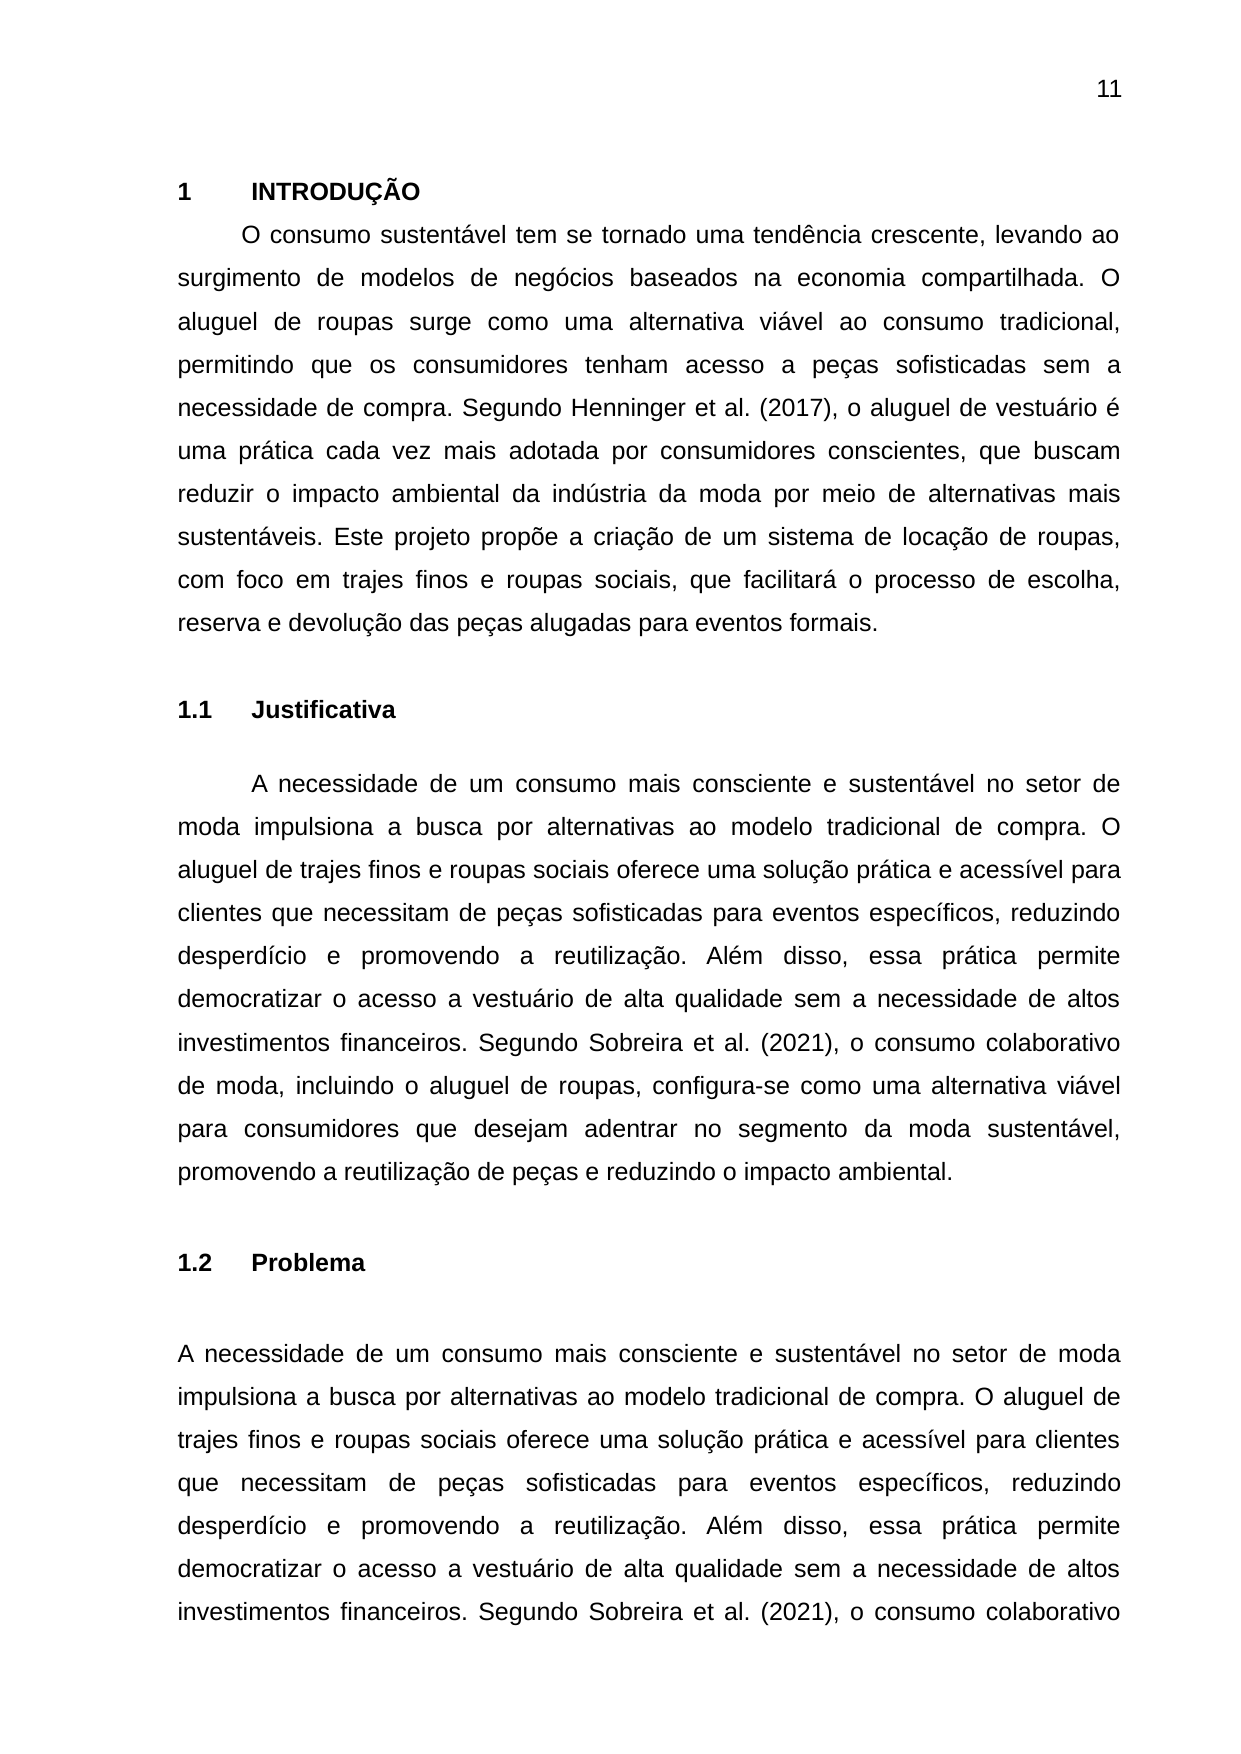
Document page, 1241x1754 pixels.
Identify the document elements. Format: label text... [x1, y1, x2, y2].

list A necessidade de um consumo mais consciente e sustentável no setor de moda impulsiona a busca por alternativas ao modelo tradicional de compra. O aluguel de trajes finos e roupas sociais oferece uma solução prática e acessível para clientes que necessitam de peças sofisticadas para eventos específicos, reduzindo desperdício e promovendo a reutilização. Além disso, essa prática permite democratizar o acesso a vestuário de alta qualidade sem a necessidade de altos investimentos financeiros. Segundo Sobreira et al. (2021), o consumo colaborativo de moda, incluindo o aluguel de roupas, configura-se como uma alternativa viável para consumidores que desejam adentrar no segmento da moda sustentável, promovendo a reutilização de peças e reduzindo o impacto ambiental.​ [177, 726, 1122, 1186]
list Justificativa [177, 695, 1122, 723]
subtitle Problema [177, 1248, 1122, 1277]
text 1 INTRODUÇÃO O consumo sustentável tem se tornado uma tendência crescente, levando ao surgimento de modelos de negócios baseados na economia compartilhada. O aluguel de roupas surge como uma alternativa viável ao consumo tradicional, permitindo que os consumidores tenham acesso a peças sofisticadas sem a necessidade de compra. Segundo Henninger et al. (2017), o aluguel de vestuário é uma prática cada vez mais adotada por consumidores conscientes, que buscam reduzir o impacto ambiental da indústria da moda por meio de alternativas mais sustentáveis. Este projeto propõe a criação de um sistema de locação de roupas, com foco em trajes finos e roupas sociais, que facilitará o processo de escolha, reserva e devolução das peças alugadas para eventos formais. [177, 177, 1122, 637]
